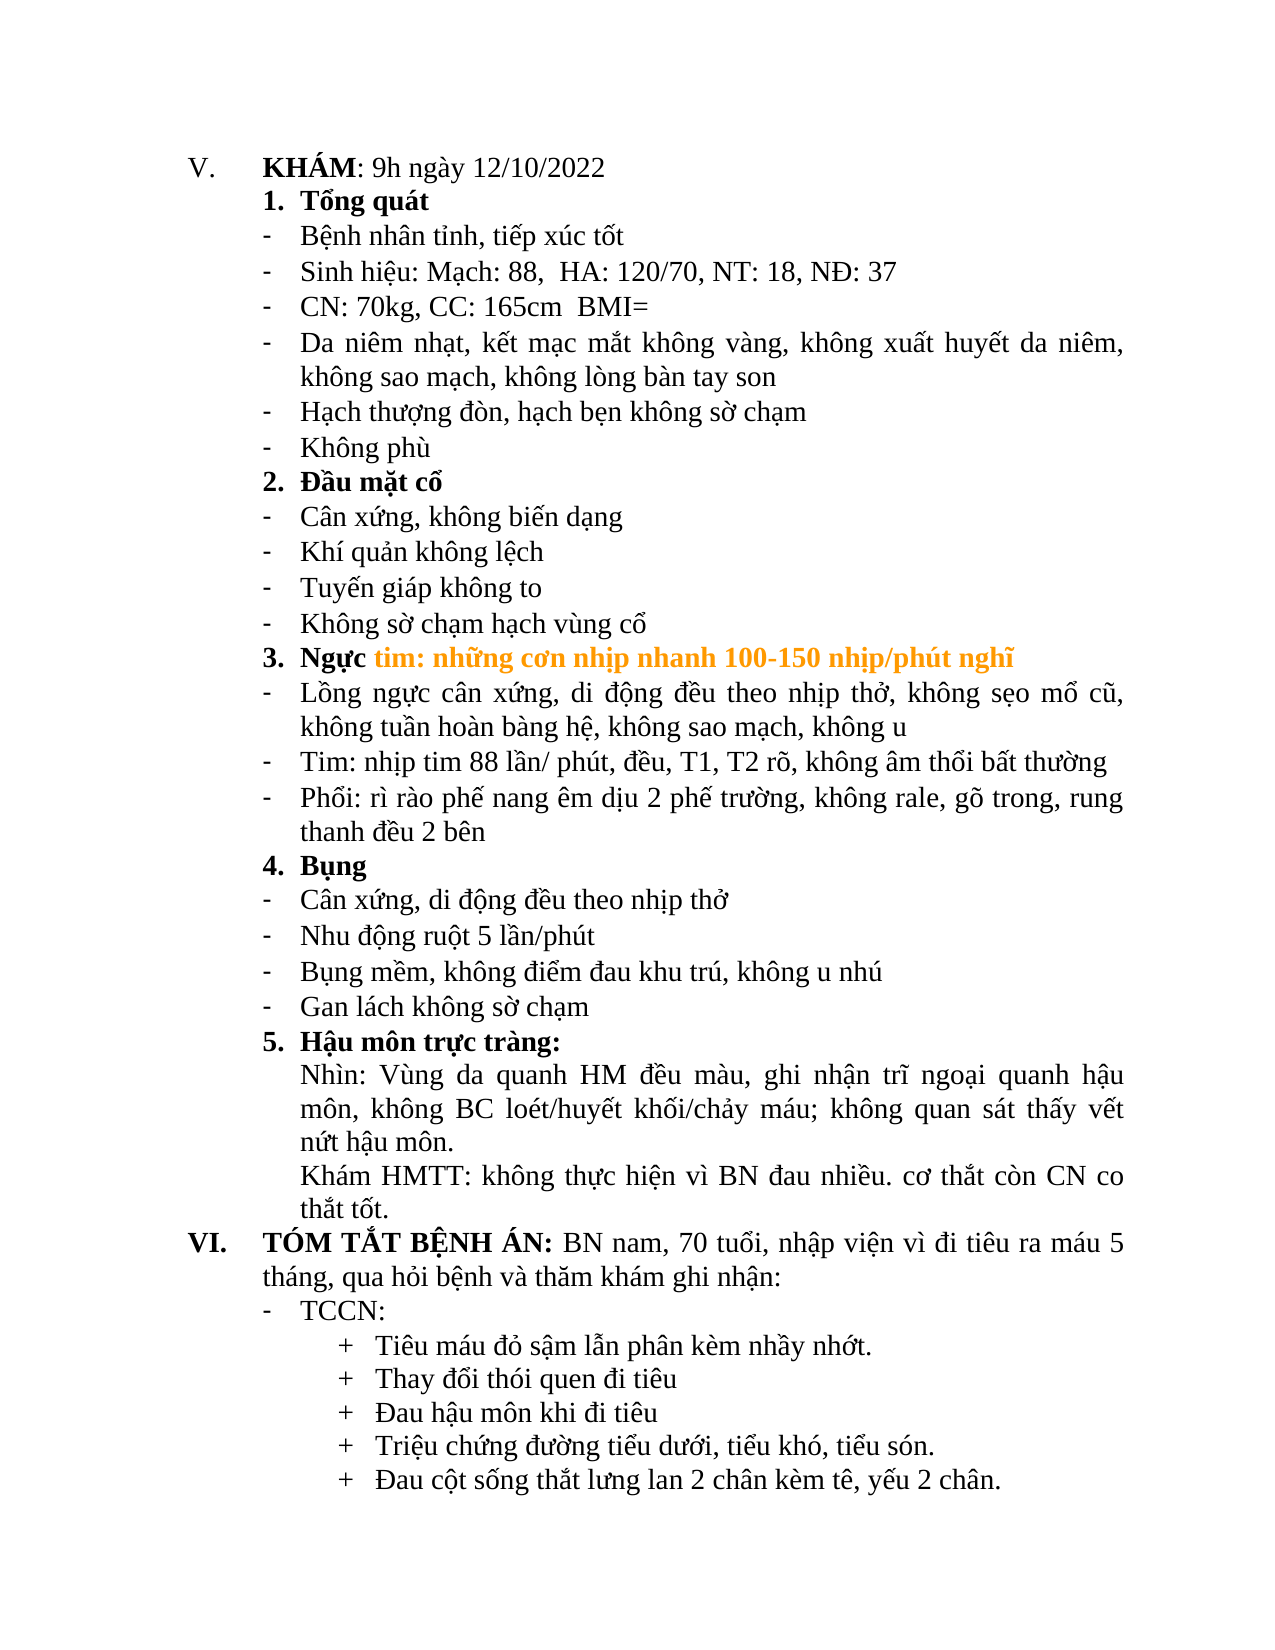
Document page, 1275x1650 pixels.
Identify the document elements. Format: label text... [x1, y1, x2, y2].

list Hạch thượng đòn, hạch bẹn không sờ chạm [262, 393, 1125, 429]
list Phổi: rì rào phế nang êm dịu 2 phế trường, không rale, gõ trong, rung thanh đều 2 bên [262, 779, 1125, 848]
list Gan lách không sờ chạm [262, 988, 1125, 1024]
list Hậu môn trực tràng: [262, 1024, 1125, 1057]
list Tổng quát [262, 183, 1125, 217]
list Cân xứng, không biến dạng [262, 498, 1125, 533]
list Tiêu máu đỏ sậm lẫn phân kèm nhầy nhớt. [337, 1328, 1125, 1361]
list Đau hậu môn khi đi tiêu [337, 1395, 1125, 1428]
list TÓM TẮT BỆNH ÁN: BN nam, 70 tuổi, nhập viện vì đi tiêu ra máu 5 tháng, qua hỏi bệnh và thăm khám ghi nhận: [187, 1225, 1125, 1292]
list Bệnh nhân tỉnh, tiếp xúc tốt [262, 217, 1125, 253]
list Da niêm nhạt, kết mạc mắt không vàng, không xuất huyết da niêm, không sao mạch, không lòng bàn tay son [262, 324, 1125, 393]
list Không sờ chạm hạch vùng cổ [262, 605, 1125, 640]
list Không phù [262, 429, 1125, 464]
list TCCN: [262, 1292, 1125, 1328]
list Lồng ngực cân xứng, di động đều theo nhịp thở, không sẹo mổ cũ, không tuần hoàn bàng hệ, không sao mạch, không u [262, 674, 1125, 743]
list Nhu động ruột 5 lần/phút [262, 917, 1125, 953]
list Đau cột sống thắt lưng lan 2 chân kèm tê, yếu 2 chân. [337, 1462, 1125, 1496]
text Nhìn: Vùng da quanh HM đều màu, ghi nhận trĩ ngoại quanh hậu môn, không BC loét/huyết khối/chảy máu; không quan sát thấy vết nứt hậu môn. [300, 1057, 1125, 1158]
list Tuyến giáp không to [262, 569, 1125, 605]
list Bụng mềm, không điểm đau khu trú, không u nhú [262, 953, 1125, 988]
text Khám HMTT: không thực hiện vì BN đau nhiều. cơ thắt còn CN co thắt tốt. [300, 1158, 1125, 1225]
list Thay đổi thói quen đi tiêu [337, 1361, 1125, 1395]
list KHÁM: 9h ngày 12/10/2022 [187, 150, 1125, 183]
list Cân xứng, di động đều theo nhịp thở [262, 881, 1125, 917]
list CN: 70kg, CC: 165cm BMI= [262, 288, 1125, 324]
list Ngực tim: những cơn nhịp nhanh 100-150 nhịp/phút nghĩ [262, 640, 1125, 674]
list Tim: nhịp tim 88 lần/ phút, đều, T1, T2 rõ, không âm thổi bất thường [262, 743, 1125, 779]
list Sinh hiệu: Mạch: 88, HA: 120/70, NT: 18, NĐ: 37 [262, 253, 1125, 288]
list Bụng [262, 848, 1125, 881]
list Đầu mặt cổ [262, 464, 1125, 498]
list Triệu chứng đường tiểu dưới, tiểu khó, tiểu són. [337, 1428, 1125, 1462]
list Khí quản không lệch [262, 533, 1125, 569]
